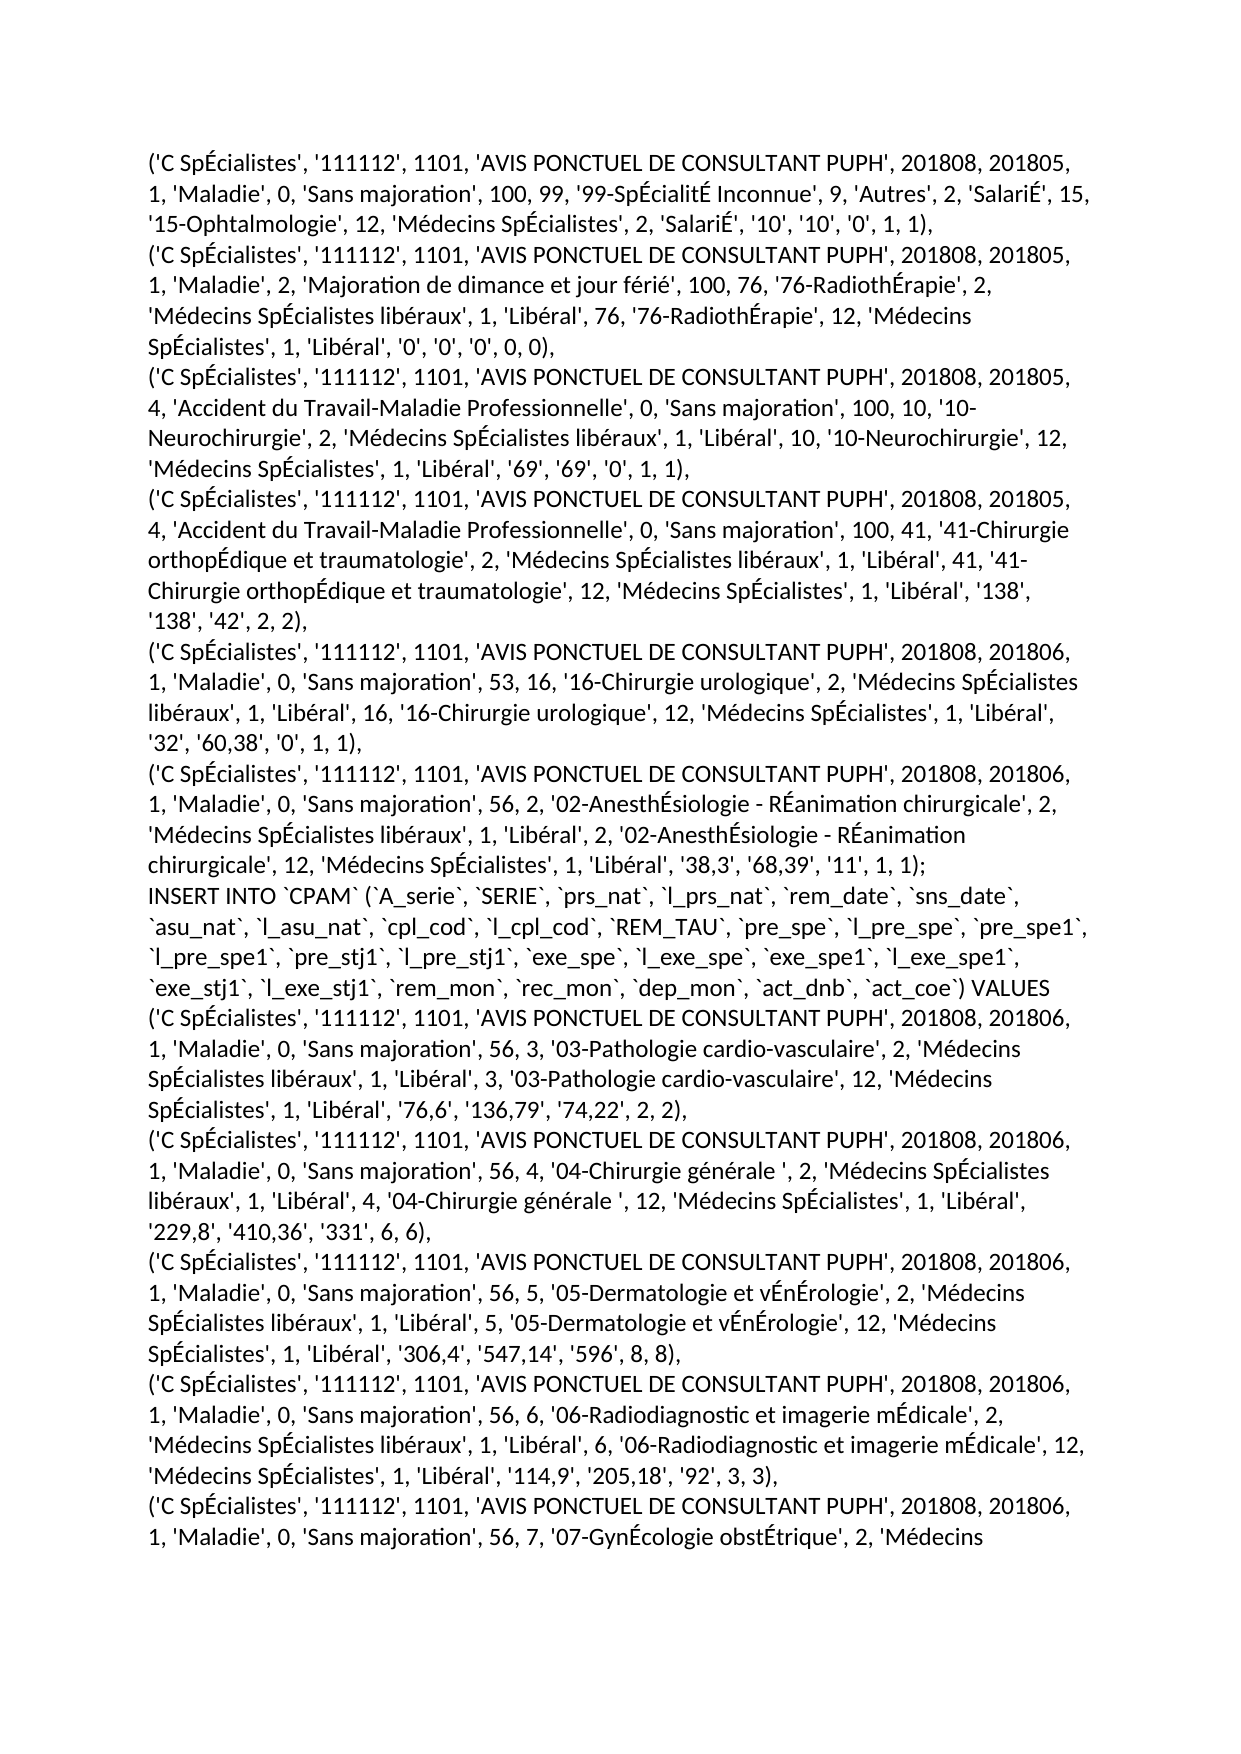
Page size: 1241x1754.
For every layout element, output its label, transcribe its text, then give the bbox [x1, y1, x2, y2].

text ('C SpÉcialistes', '111112', 1101, 'AVIS PONCTUEL DE CONSULTANT PUPH', 201808, 201805, 1, 'Maladie', 0, 'Sans majoration', 100, 99, '99-SpÉcialitÉ Inconnue', 9, 'Autres', 2, 'SalariÉ', 15, '15-Ophtalmologie', 12, 'Médecins SpÉcialistes', 2, 'SalariÉ', '10', '10', '0', 1, 1), [148, 148, 1093, 239]
text ('C SpÉcialistes', '111112', 1101, 'AVIS PONCTUEL DE CONSULTANT PUPH', 201808, 201806, 1, 'Maladie', 0, 'Sans majoration', 56, 6, '06-Radiodiagnostic et imagerie mÉdicale', 2, 'Médecins SpÉcialistes libéraux', 1, 'Libéral', 6, '06-Radiodiagnostic et imagerie mÉdicale', 12, 'Médecins SpÉcialistes', 1, 'Libéral', '114,9', '205,18', '92', 3, 3), [148, 1368, 1093, 1491]
text ('C SpÉcialistes', '111112', 1101, 'AVIS PONCTUEL DE CONSULTANT PUPH', 201808, 201806, 1, 'Maladie', 0, 'Sans majoration', 56, 2, '02-AnesthÉsiologie - RÉanimation chirurgicale', 2, 'Médecins SpÉcialistes libéraux', 1, 'Libéral', 2, '02-AnesthÉsiologie - RÉanimation chirurgicale', 12, 'Médecins SpÉcialistes', 1, 'Libéral', '38,3', '68,39', '11', 1, 1); [148, 758, 1093, 880]
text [148, 1491, 1093, 1552]
text ('C SpÉcialistes', '111112', 1101, 'AVIS PONCTUEL DE CONSULTANT PUPH', 201808, 201805, 1, 'Maladie', 2, 'Majoration de dimance et jour férié', 100, 76, '76-RadiothÉrapie', 2, 'Médecins SpÉcialistes libéraux', 1, 'Libéral', 76, '76-RadiothÉrapie', 12, 'Médecins SpÉcialistes', 1, 'Libéral', '0', '0', '0', 0, 0), [148, 239, 1093, 361]
text ('C SpÉcialistes', '111112', 1101, 'AVIS PONCTUEL DE CONSULTANT PUPH', 201808, 201806, 1, 'Maladie', 0, 'Sans majoration', 56, 4, '04-Chirurgie générale ', 2, 'Médecins SpÉcialistes libéraux', 1, 'Libéral', 4, '04-Chirurgie générale ', 12, 'Médecins SpÉcialistes', 1, 'Libéral', '229,8', '410,36', '331', 6, 6), [148, 1124, 1093, 1246]
text ('C SpÉcialistes', '111112', 1101, 'AVIS PONCTUEL DE CONSULTANT PUPH', 201808, 201805, 4, 'Accident du Travail-Maladie Professionnelle', 0, 'Sans majoration', 100, 10, '10-Neurochirurgie', 2, 'Médecins SpÉcialistes libéraux', 1, 'Libéral', 10, '10-Neurochirurgie', 12, 'Médecins SpÉcialistes', 1, 'Libéral', '69', '69', '0', 1, 1), [148, 361, 1093, 483]
text INSERT INTO `CPAM` (`A_serie`, `SERIE`, `prs_nat`, `l_prs_nat`, `rem_date`, `sns_date`, `asu_nat`, `l_asu_nat`, `cpl_cod`, `l_cpl_cod`, `REM_TAU`, `pre_spe`, `l_pre_spe`, `pre_spe1`, `l_pre_spe1`, `pre_stj1`, `l_pre_stj1`, `exe_spe`, `l_exe_spe`, `exe_spe1`, `l_exe_spe1`, `exe_stj1`, `l_exe_stj1`, `rem_mon`, `rec_mon`, `dep_mon`, `act_dnb`, `act_coe`) VALUES [148, 880, 1093, 1002]
text ('C SpÉcialistes', '111112', 1101, 'AVIS PONCTUEL DE CONSULTANT PUPH', 201808, 201805, 4, 'Accident du Travail-Maladie Professionnelle', 0, 'Sans majoration', 100, 41, '41-Chirurgie orthopÉdique et traumatologie', 2, 'Médecins SpÉcialistes libéraux', 1, 'Libéral', 41, '41-Chirurgie orthopÉdique et traumatologie', 12, 'Médecins SpÉcialistes', 1, 'Libéral', '138', '138', '42', 2, 2), [148, 483, 1093, 636]
text ('C SpÉcialistes', '111112', 1101, 'AVIS PONCTUEL DE CONSULTANT PUPH', 201808, 201806, 1, 'Maladie', 0, 'Sans majoration', 53, 16, '16-Chirurgie urologique', 2, 'Médecins SpÉcialistes libéraux', 1, 'Libéral', 16, '16-Chirurgie urologique', 12, 'Médecins SpÉcialistes', 1, 'Libéral', '32', '60,38', '0', 1, 1), [148, 636, 1093, 758]
text ('C SpÉcialistes', '111112', 1101, 'AVIS PONCTUEL DE CONSULTANT PUPH', 201808, 201806, 1, 'Maladie', 0, 'Sans majoration', 56, 3, '03-Pathologie cardio-vasculaire', 2, 'Médecins SpÉcialistes libéraux', 1, 'Libéral', 3, '03-Pathologie cardio-vasculaire', 12, 'Médecins SpÉcialistes', 1, 'Libéral', '76,6', '136,79', '74,22', 2, 2), [148, 1002, 1093, 1124]
text ('C SpÉcialistes', '111112', 1101, 'AVIS PONCTUEL DE CONSULTANT PUPH', 201808, 201806, 1, 'Maladie', 0, 'Sans majoration', 56, 5, '05-Dermatologie et vÉnÉrologie', 2, 'Médecins SpÉcialistes libéraux', 1, 'Libéral', 5, '05-Dermatologie et vÉnÉrologie', 12, 'Médecins SpÉcialistes', 1, 'Libéral', '306,4', '547,14', '596', 8, 8), [148, 1246, 1093, 1368]
